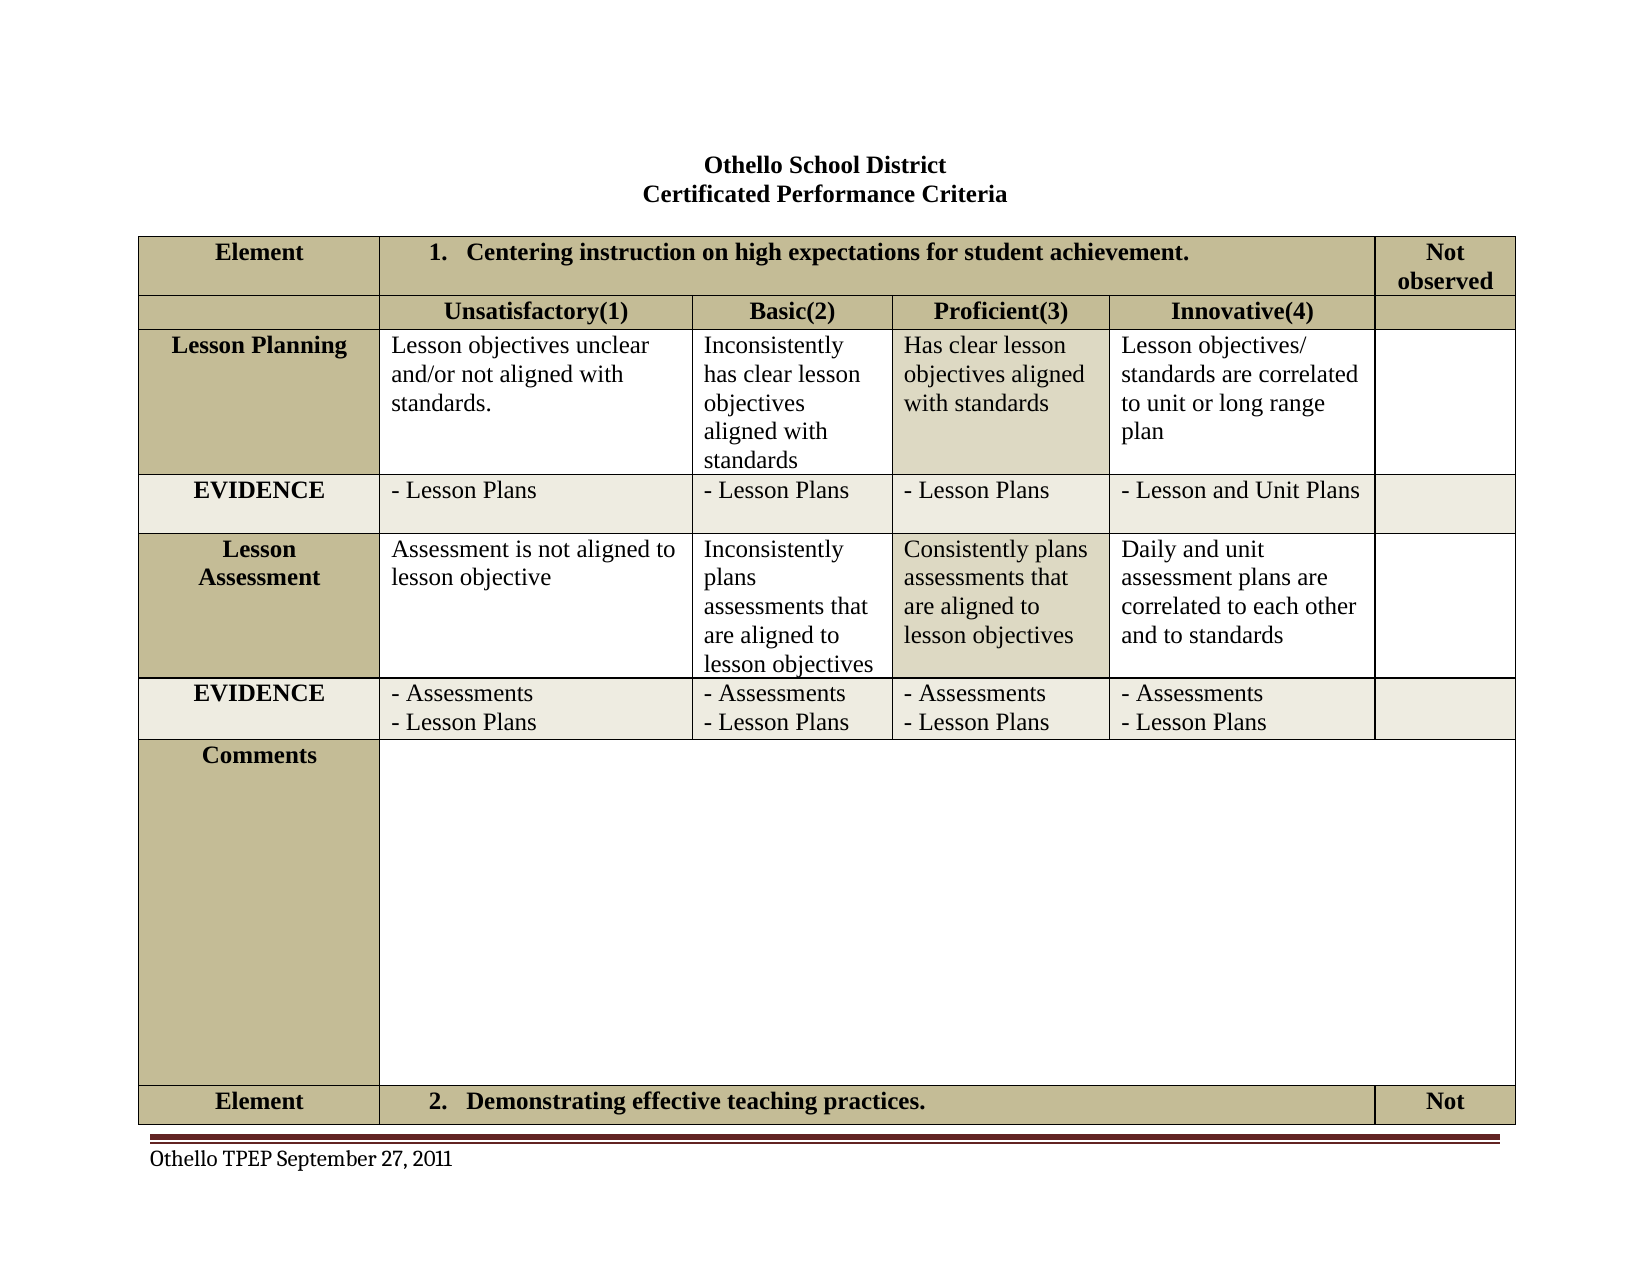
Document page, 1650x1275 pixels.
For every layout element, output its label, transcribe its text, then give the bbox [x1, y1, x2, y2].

table_cell Lesson objectives unclear and/or not aligned with standards. [380, 330, 692, 474]
table_cell Daily and unit assessment plans are correlated to each other and to standards [1110, 534, 1374, 677]
table_cell EVIDENCE [139, 679, 379, 739]
table_cell Inconsistently plans assessments that are aligned to lesson objectives [693, 534, 892, 677]
table_cell Basic(2) [693, 296, 892, 329]
table_cell Lesson Planning [139, 330, 379, 474]
table_cell Not Observed [1376, 1086, 1515, 1124]
table_cell - Assessments - Lesson Plans [380, 679, 692, 739]
table_header Element [139, 237, 379, 295]
table_cell Has clear lesson objectives aligned with standards [893, 330, 1109, 474]
table_cell - Lesson Plans [380, 475, 692, 533]
table_cell [1376, 679, 1515, 739]
text Certificated Performance Criteria [150, 179, 1500, 207]
table_cell - Lesson and Unit Plans [1110, 475, 1374, 533]
table_cell [1376, 330, 1515, 474]
table_cell - Assessments - Lesson Plans [693, 679, 892, 739]
table_header Not observed [1376, 237, 1515, 295]
table_cell - Lesson Plans [893, 475, 1109, 533]
table_cell Lesson objectives/ standards are correlated to unit or long range plan [1110, 330, 1374, 474]
table_cell [1376, 475, 1515, 533]
table_cell EVIDENCE [139, 475, 379, 533]
table_cell - Assessments - Lesson Plans [893, 679, 1109, 739]
table_cell Element [139, 1086, 379, 1124]
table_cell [380, 1086, 1374, 1124]
table_header Centering instruction on high expectations for student achievement. [380, 237, 1374, 295]
table_cell Consistently plans assessments that are aligned to lesson objectives [893, 534, 1109, 677]
table_cell - Lesson Plans [693, 475, 892, 533]
table_cell Innovative(4) [1110, 296, 1374, 329]
table_cell [1376, 296, 1515, 329]
table_cell [380, 740, 1515, 1085]
table_cell Unsatisfactory(1) [380, 296, 692, 329]
table_cell [139, 296, 379, 329]
table_cell Comments [139, 740, 379, 1085]
table_cell Inconsistently has clear lesson objectives aligned with standards [693, 330, 892, 474]
table_cell Assessment is not aligned to lesson objective [380, 534, 692, 677]
text Othello School District [150, 150, 1500, 179]
table_cell - Assessments - Lesson Plans [1110, 679, 1374, 739]
table_cell [1376, 534, 1515, 677]
table_cell Proficient(3) [893, 296, 1109, 329]
table_cell Lesson Assessment [139, 534, 379, 677]
